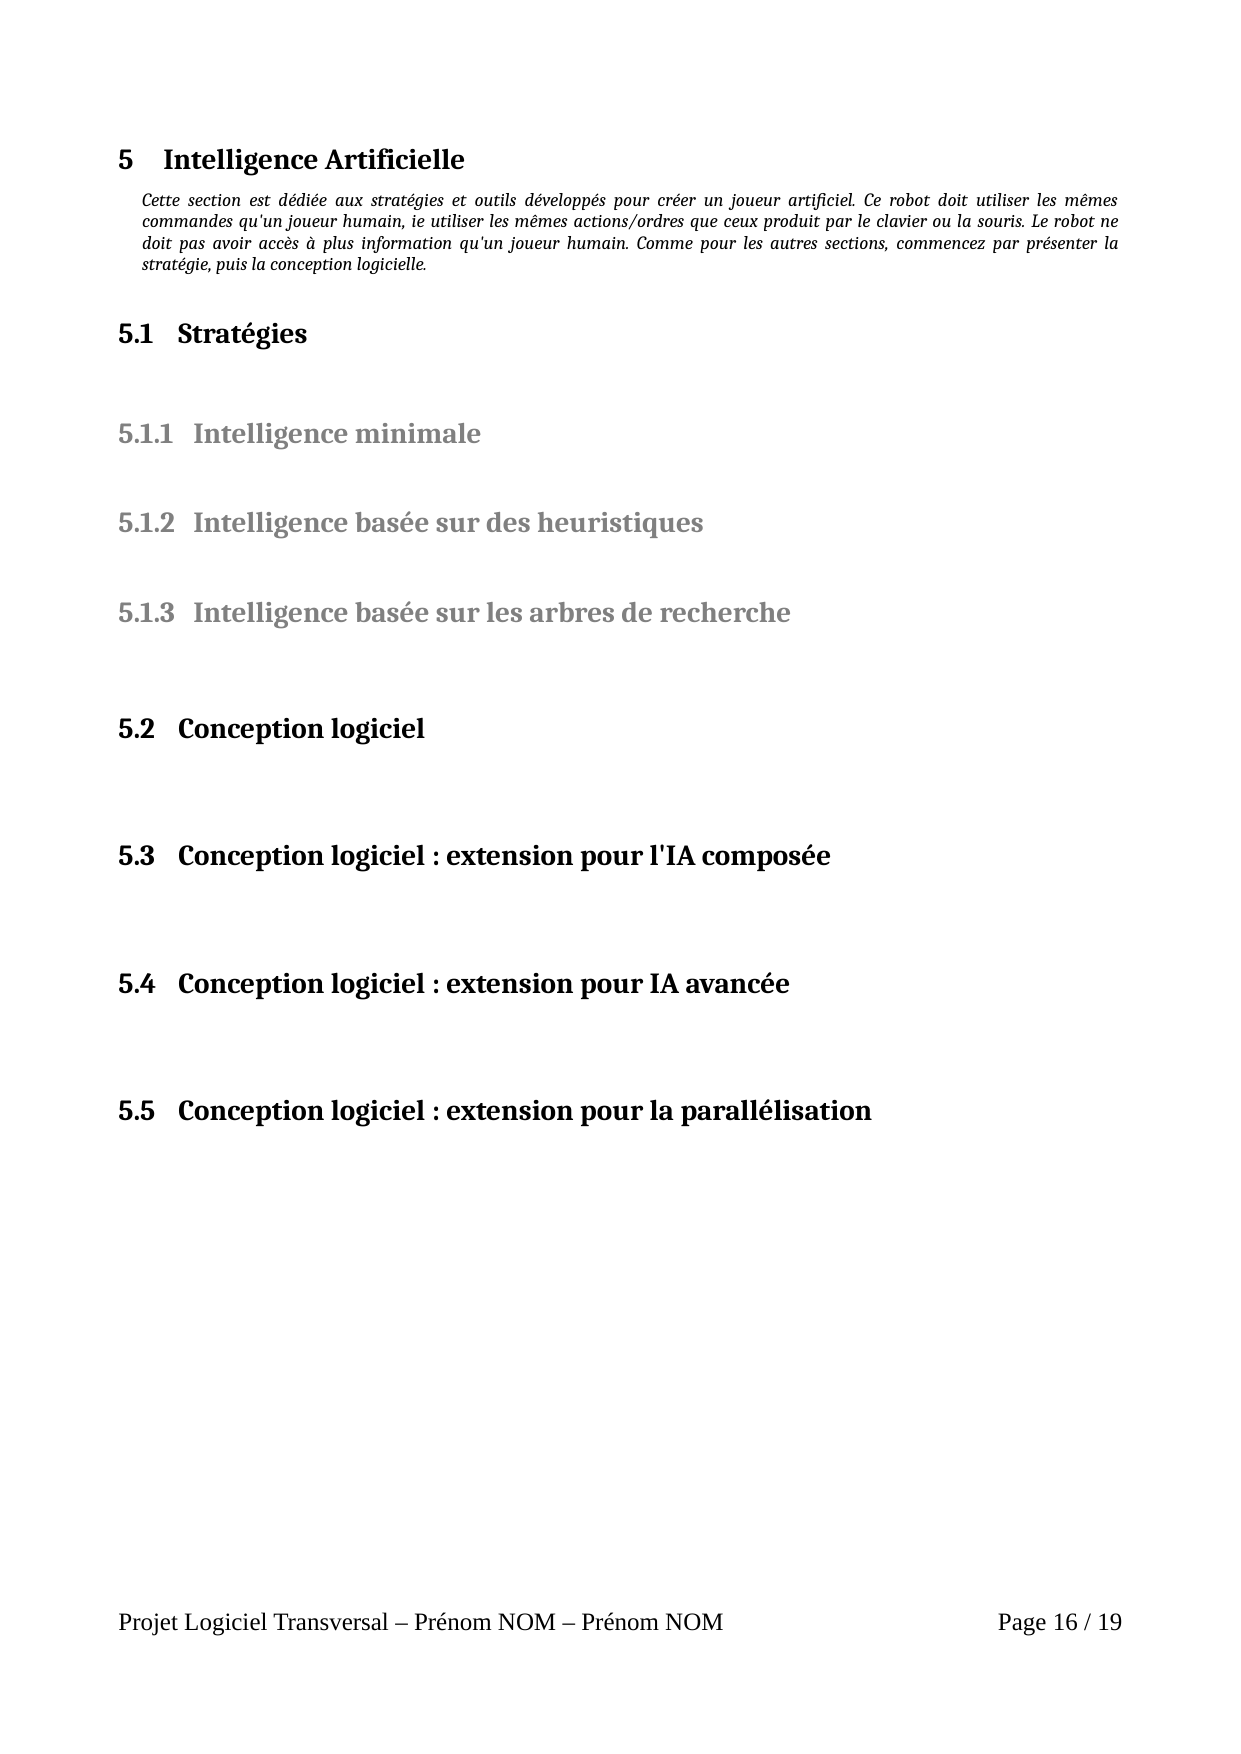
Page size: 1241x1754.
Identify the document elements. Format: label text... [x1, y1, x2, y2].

subtitle Conception logiciel : extension pour la parallélisation [118, 1094, 1122, 1128]
subtitle Intelligence minimale [118, 417, 1122, 451]
text Cette section est dédiée aux stratégies et outils développés pour créer un joueur artificiel. Ce robot doit utiliser les mêmes commandes qu'un joueur humain, ie utiliser les mêmes actions/ordres que ceux produit par le clavier ou la souris. Le robot ne doit pas avoir accès à plus information qu'un joueur humain. Comme pour les autres sections, commencez par présenter la stratégie, puis la conception logicielle. [142, 189, 1122, 275]
subtitle Intelligence basée sur des heuristiques [118, 507, 1122, 540]
subtitle Conception logiciel [118, 712, 1122, 746]
subtitle Conception logiciel : extension pour l'IA composée [118, 839, 1122, 873]
subtitle Intelligence Artificielle [118, 143, 1122, 177]
subtitle Intelligence basée sur les arbres de recherche [118, 596, 1122, 629]
subtitle Conception logiciel : extension pour IA avancée [118, 967, 1122, 1000]
subtitle Stratégies [118, 317, 1122, 350]
